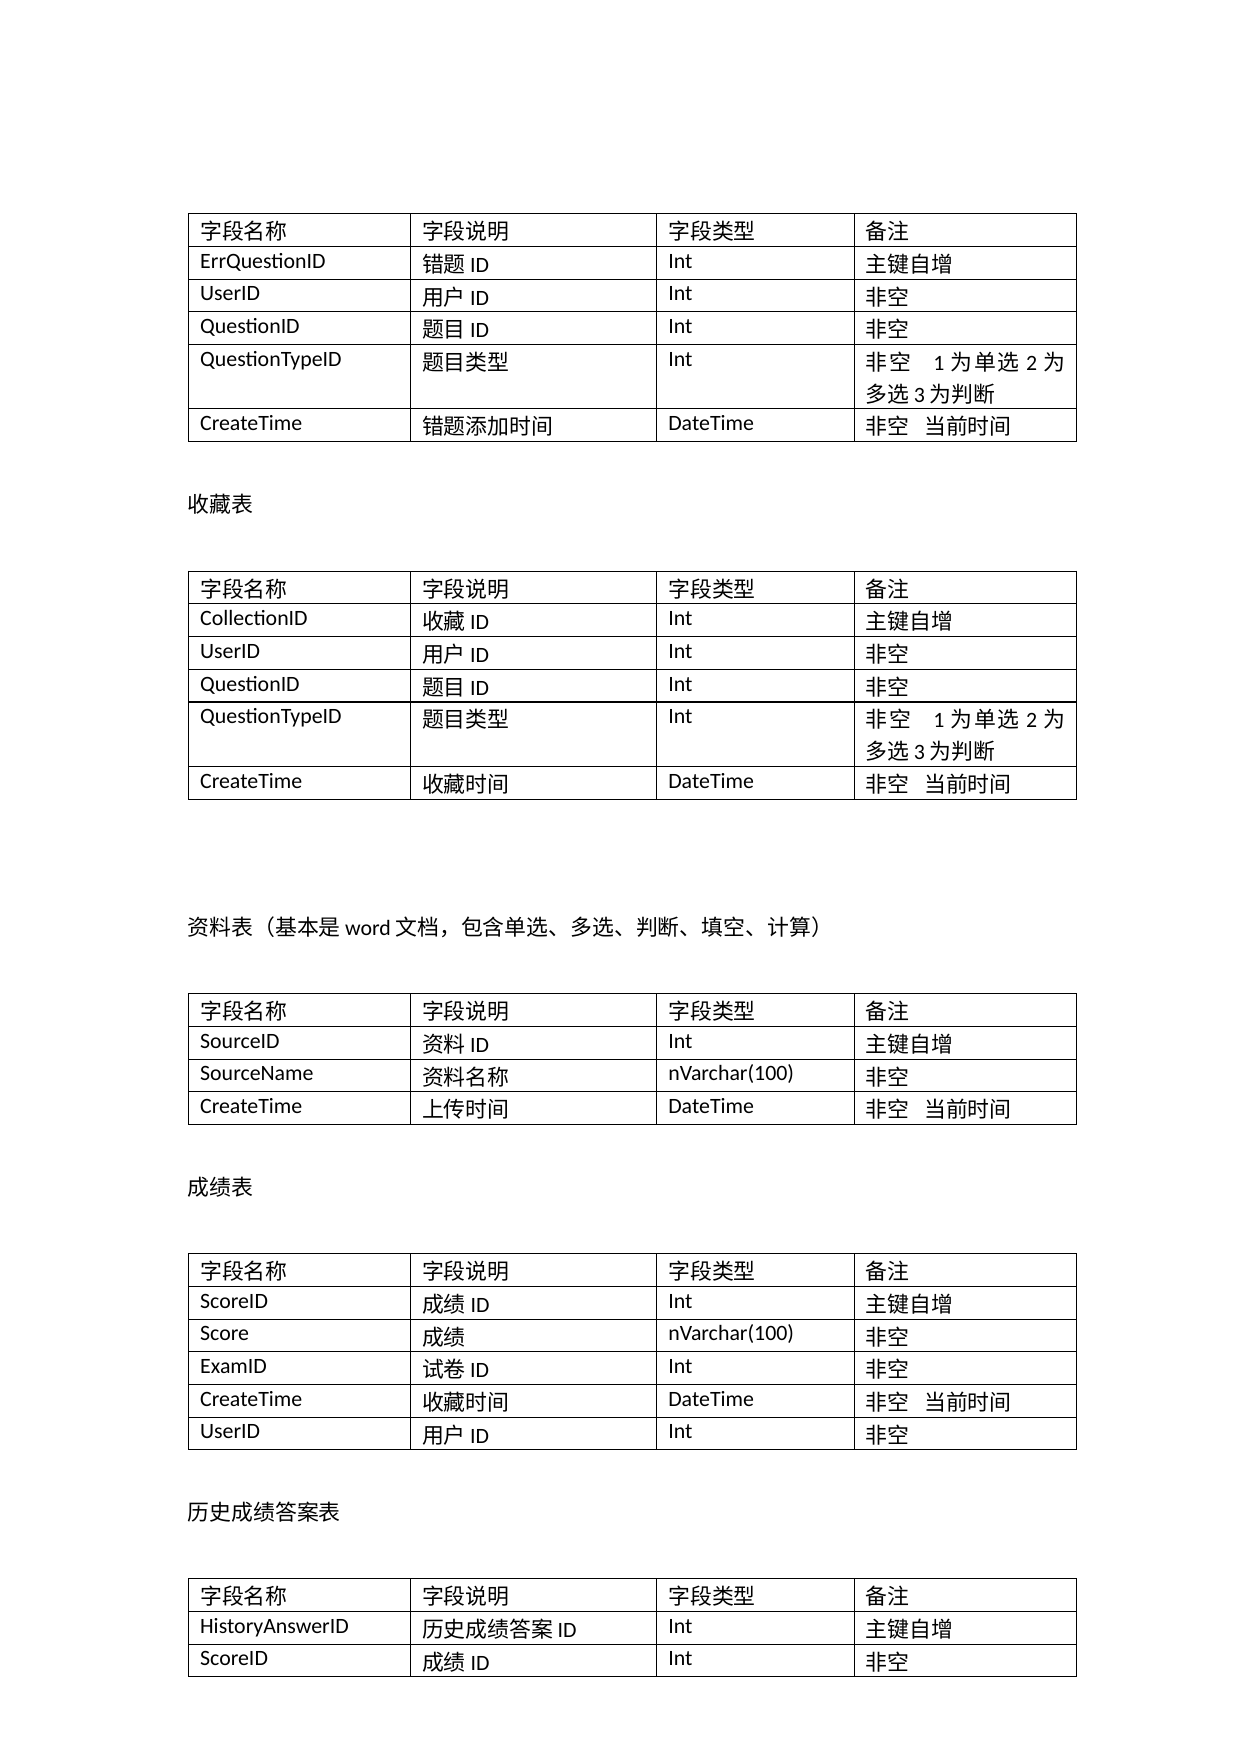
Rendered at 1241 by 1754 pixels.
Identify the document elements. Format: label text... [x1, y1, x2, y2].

table_cell 题目ID [411, 312, 656, 344]
table_cell DateTime [657, 409, 854, 441]
table_cell ScoreID [189, 1287, 410, 1318]
table_cell HistoryAnswerID [189, 1612, 410, 1643]
table_header 备注 [855, 1254, 1076, 1286]
table_cell 收藏时间 [411, 767, 656, 798]
table_cell Score [189, 1320, 410, 1351]
table_cell 主键自增 [855, 1612, 1076, 1643]
table_cell nVarchar(100) [657, 1060, 854, 1091]
table_cell 题目类型 [411, 345, 656, 408]
table_cell SourceID [189, 1027, 410, 1058]
table_cell 资料名称 [411, 1060, 656, 1091]
table_cell 非空 [855, 1645, 1076, 1676]
table_cell 非空 [855, 670, 1076, 701]
text 资料表（基本是word文档，包含单选、多选、判断、填空、计算） [187, 909, 1053, 942]
table_cell 主键自增 [855, 1287, 1076, 1318]
text 成绩表 [187, 1169, 1053, 1202]
table_cell 非空 1为单选2为多选3为判断 [855, 703, 1076, 766]
table_header 字段名称 [189, 994, 410, 1026]
table_cell 非空 [855, 1352, 1076, 1384]
table_header 字段说明 [411, 214, 656, 246]
table_cell Int [657, 670, 854, 701]
table_cell Int [657, 1027, 854, 1058]
table_header 字段说明 [411, 1579, 656, 1611]
table_cell 成绩 ID [411, 1287, 656, 1318]
table_cell 非空 1为单选2为多选3为判断 [855, 345, 1076, 408]
table_header 字段说明 [411, 572, 656, 603]
table_cell QuestionID [189, 670, 410, 701]
table_cell Int [657, 703, 854, 766]
table_header 字段类型 [657, 572, 854, 603]
table_header 字段类型 [657, 1254, 854, 1286]
table_cell DateTime [657, 1385, 854, 1417]
table_header 字段名称 [189, 572, 410, 603]
table_header 字段类型 [657, 994, 854, 1026]
table_cell 错题添加时间 [411, 409, 656, 441]
table_cell 非空 当前时间 [855, 1092, 1076, 1124]
table_cell Int [657, 1645, 854, 1676]
table_header 字段类型 [657, 1579, 854, 1611]
text 收藏表 [187, 487, 1053, 519]
table_cell 收藏ID [411, 604, 656, 636]
table_cell QuestionID [189, 312, 410, 344]
table_cell DateTime [657, 767, 854, 798]
table_cell UserID [189, 637, 410, 669]
table_cell DateTime [657, 1092, 854, 1124]
table_header 字段名称 [189, 214, 410, 246]
table_cell 非空 [855, 280, 1076, 311]
table_cell 主键自增 [855, 604, 1076, 636]
table_cell Int [657, 604, 854, 636]
table_cell Int [657, 1352, 854, 1384]
table_cell 题目ID [411, 670, 656, 701]
table_cell QuestionTypeID [189, 703, 410, 766]
table_cell Int [657, 1612, 854, 1643]
table_cell 用户ID [411, 1418, 656, 1449]
table_header 备注 [855, 572, 1076, 603]
table_header 字段说明 [411, 1254, 656, 1286]
table_cell 非空 [855, 1060, 1076, 1091]
table_header 字段说明 [411, 994, 656, 1026]
table_cell 用户ID [411, 280, 656, 311]
table_cell ErrQuestionID [189, 247, 410, 278]
table_cell CreateTime [189, 409, 410, 441]
table_cell Int [657, 1418, 854, 1449]
table_cell CreateTime [189, 1092, 410, 1124]
table_cell 非空 [855, 637, 1076, 669]
table_cell 非空 当前时间 [855, 767, 1076, 798]
table_cell UserID [189, 280, 410, 311]
table_cell 主键自增 [855, 247, 1076, 278]
table_cell 历史成绩答案ID [411, 1612, 656, 1643]
table_cell UserID [189, 1418, 410, 1449]
table_cell 主键自增 [855, 1027, 1076, 1058]
table_cell Int [657, 1287, 854, 1318]
table_cell 非空 当前时间 [855, 1385, 1076, 1417]
table_header 字段类型 [657, 214, 854, 246]
table_cell 题目类型 [411, 703, 656, 766]
table_cell 非空 当前时间 [855, 409, 1076, 441]
table_cell 资料ID [411, 1027, 656, 1058]
table_cell QuestionTypeID [189, 345, 410, 408]
table_cell Int [657, 280, 854, 311]
table_cell 成绩 ID [411, 1645, 656, 1676]
table_cell Int [657, 637, 854, 669]
table_cell Int [657, 247, 854, 278]
table_cell 试卷ID [411, 1352, 656, 1384]
table_cell ScoreID [189, 1645, 410, 1676]
table_cell Int [657, 345, 854, 408]
table_cell CollectionID [189, 604, 410, 636]
text 历史成绩答案表 [187, 1494, 1053, 1527]
table_header 字段名称 [189, 1579, 410, 1611]
table_header 备注 [855, 994, 1076, 1026]
table_cell ExamID [189, 1352, 410, 1384]
table_cell 非空 [855, 312, 1076, 344]
table_cell CreateTime [189, 767, 410, 798]
table_cell Int [657, 312, 854, 344]
table_cell 用户ID [411, 637, 656, 669]
table_cell 错题ID [411, 247, 656, 278]
table_cell 非空 [855, 1418, 1076, 1449]
table_header 字段名称 [189, 1254, 410, 1286]
table_cell SourceName [189, 1060, 410, 1091]
table_cell 收藏时间 [411, 1385, 656, 1417]
table_cell 成绩 [411, 1320, 656, 1351]
table_cell CreateTime [189, 1385, 410, 1417]
table_header 备注 [855, 1579, 1076, 1611]
table_cell 非空 [855, 1320, 1076, 1351]
table_header 备注 [855, 214, 1076, 246]
table_cell 上传时间 [411, 1092, 656, 1124]
table_cell nVarchar(100) [657, 1320, 854, 1351]
